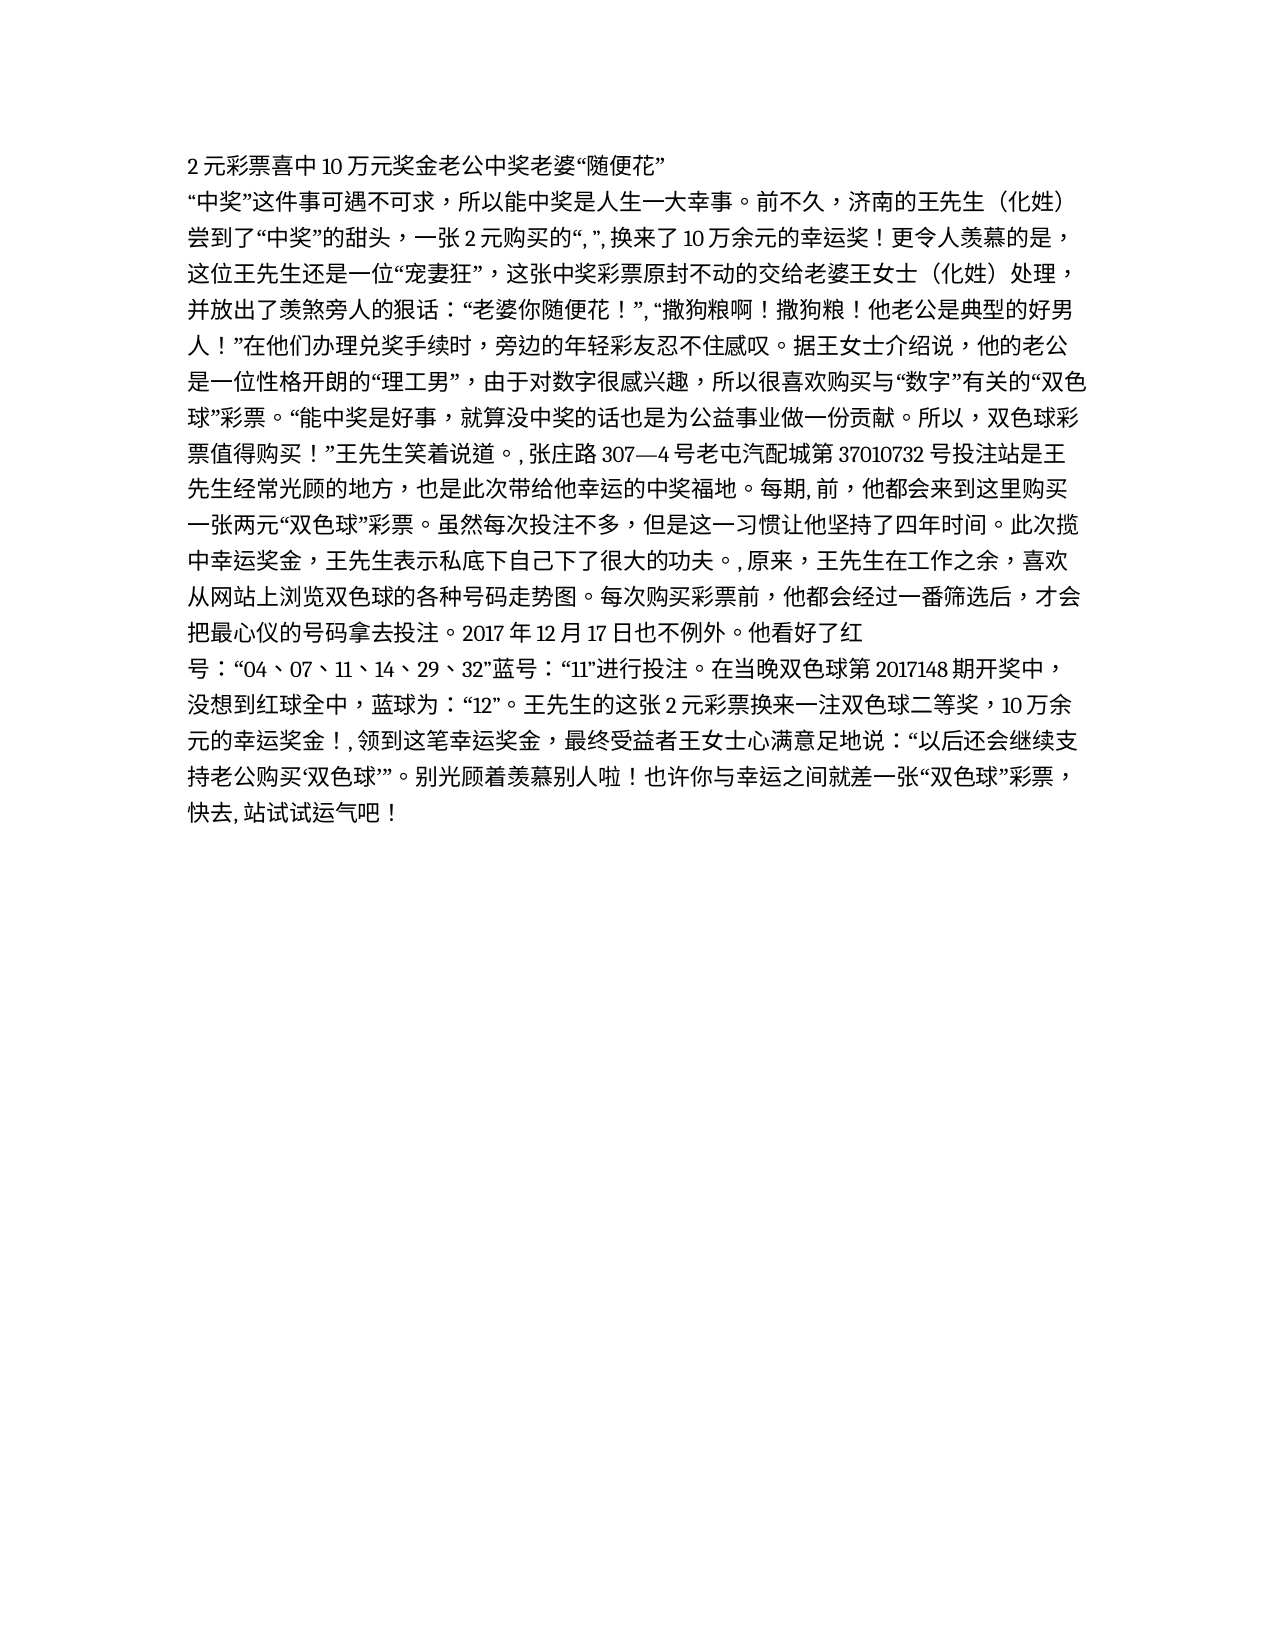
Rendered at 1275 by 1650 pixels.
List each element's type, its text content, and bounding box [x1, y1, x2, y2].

text 2元彩票喜中10万元奖金老公中奖老婆“随便花” “中奖”这件事可遇不可求，所以能中奖是人生一大幸事。前不久，济南的王先生（化姓）尝到了“中奖”的甜头，一张2元购买的“, ”, 换来了10万余元的幸运奖！更令人羡慕的是，这位王先生还是一位“宠妻狂”，这张中奖彩票原封不动的交给老婆王女士（化姓）处理，并放出了羡煞旁人的狠话：“老婆你随便花！”, “撒狗粮啊！撒狗粮！他老公是典型的好男人！”在他们办理兑奖手续时，旁边的年轻彩友忍不住感叹。据王女士介绍说，他的老公是一位性格开朗的“理工男”，由于对数字很感兴趣，所以很喜欢购买与“数字”有关的“双色球”彩票。“能中奖是好事，就算没中奖的话也是为公益事业做一份贡献。所以，双色球彩票值得购买！”王先生笑着说道。, 张庄路307—4号老屯汽配城第37010732号投注站是王先生经常光顾的地方，也是此次带给他幸运的中奖福地。每期, 前，他都会来到这里购买一张两元“双色球”彩票。虽然每次投注不多，但是这一习惯让他坚持了四年时间。此次揽中幸运奖金，王先生表示私底下自己下了很大的功夫。, 原来，王先生在工作之余，喜欢从网站上浏览双色球的各种号码走势图。每次购买彩票前，他都会经过一番筛选后，才会把最心仪的号码拿去投注。2017年12月17日也不例外。他看好了红号：“04、07、11、14、29、32”蓝号：“11”进行投注。在当晚双色球第2017148期开奖中，没想到红球全中，蓝球为：“12”。王先生的这张2元彩票换来一注双色球二等奖，10万余元的幸运奖金！, 领到这笔幸运奖金，最终受益者王女士心满意足地说：“以后还会继续支持老公购买‘双色球’”。别光顾着羡慕别人啦！也许你与幸运之间就差一张“双色球”彩票，快去, 站试试运气吧！ [187, 150, 1087, 828]
